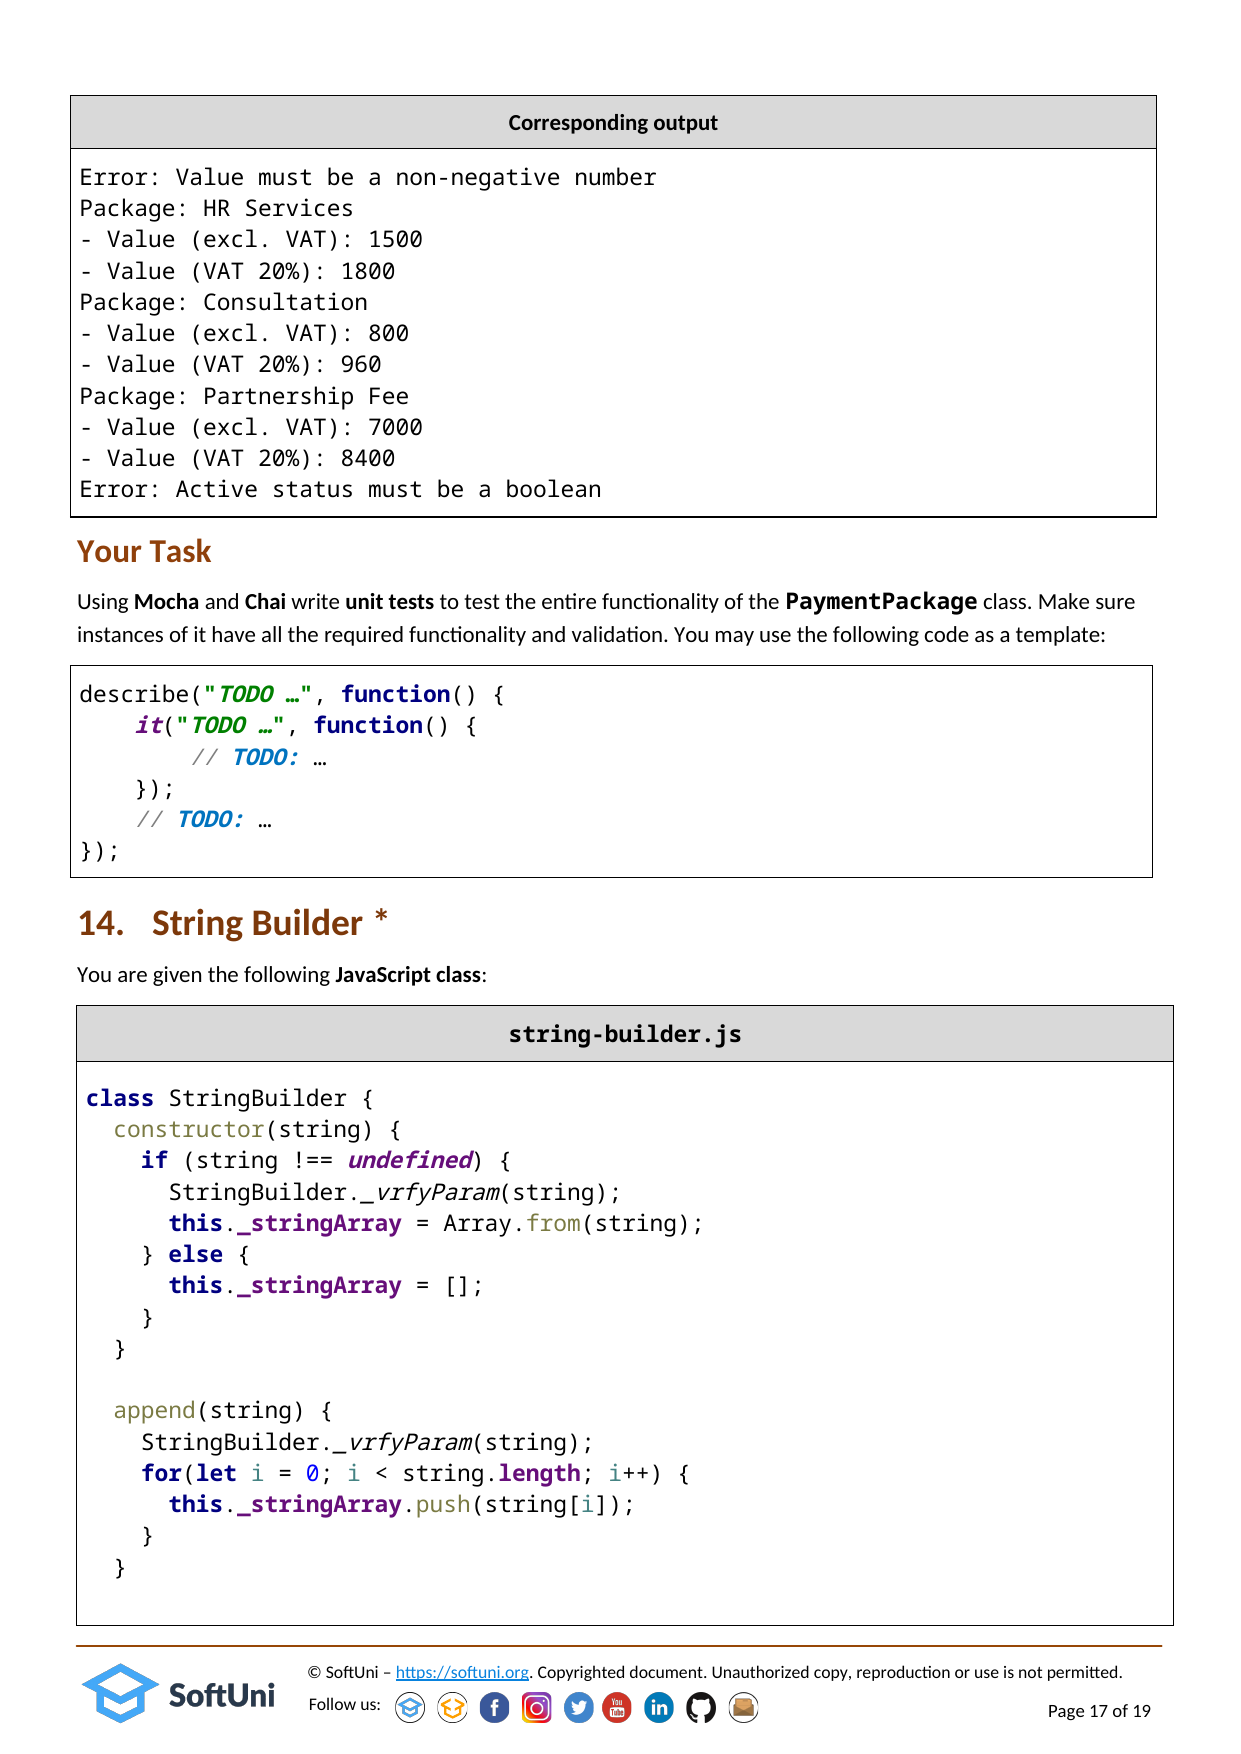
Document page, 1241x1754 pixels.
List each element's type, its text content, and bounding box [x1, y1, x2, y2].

text Using Mocha and Chai write unit tests to test the entire functionality of the PaymentPackage class. Make sure instances of it have all the required functionality and validation. You may use the following code as a template: [77, 585, 1163, 648]
picture [564, 1692, 594, 1723]
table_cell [77, 1062, 1173, 1625]
table_cell Corresponding output [71, 96, 1156, 148]
table_cell Error: Value must be a non-negative number Package: HR Services - Value (excl. VAT): 1500 - Value (VAT 20%): 1800 Package: Consultation - Value (excl. VAT): 800 - Value (VAT 20%): 960 Package: Partnership Fee - Value (excl. VAT): 7000 - Value (VAT 20%): 8400 Error: Active status must be a boolean [71, 149, 1156, 516]
picture [75, 1658, 281, 1729]
text You are given the following JavaScript class: [77, 960, 1163, 988]
picture [479, 1692, 510, 1723]
picture [665, 1692, 674, 1701]
picture [522, 1692, 552, 1723]
picture [665, 1714, 674, 1723]
subtitle String Builder * [77, 899, 1163, 945]
picture [602, 1692, 632, 1723]
table_header describe("TODO …", function() { it("TODO …", function() { // TODO: … }); // TODO: … }); [71, 666, 1152, 877]
picture [395, 1692, 425, 1723]
subtitle Your Task [77, 530, 1163, 571]
picture [644, 1714, 653, 1723]
table_header string-builder.js [77, 1006, 1173, 1061]
picture [437, 1692, 468, 1723]
picture [644, 1692, 653, 1701]
picture [686, 1692, 716, 1723]
picture [658, 1705, 667, 1714]
picture [728, 1692, 759, 1723]
